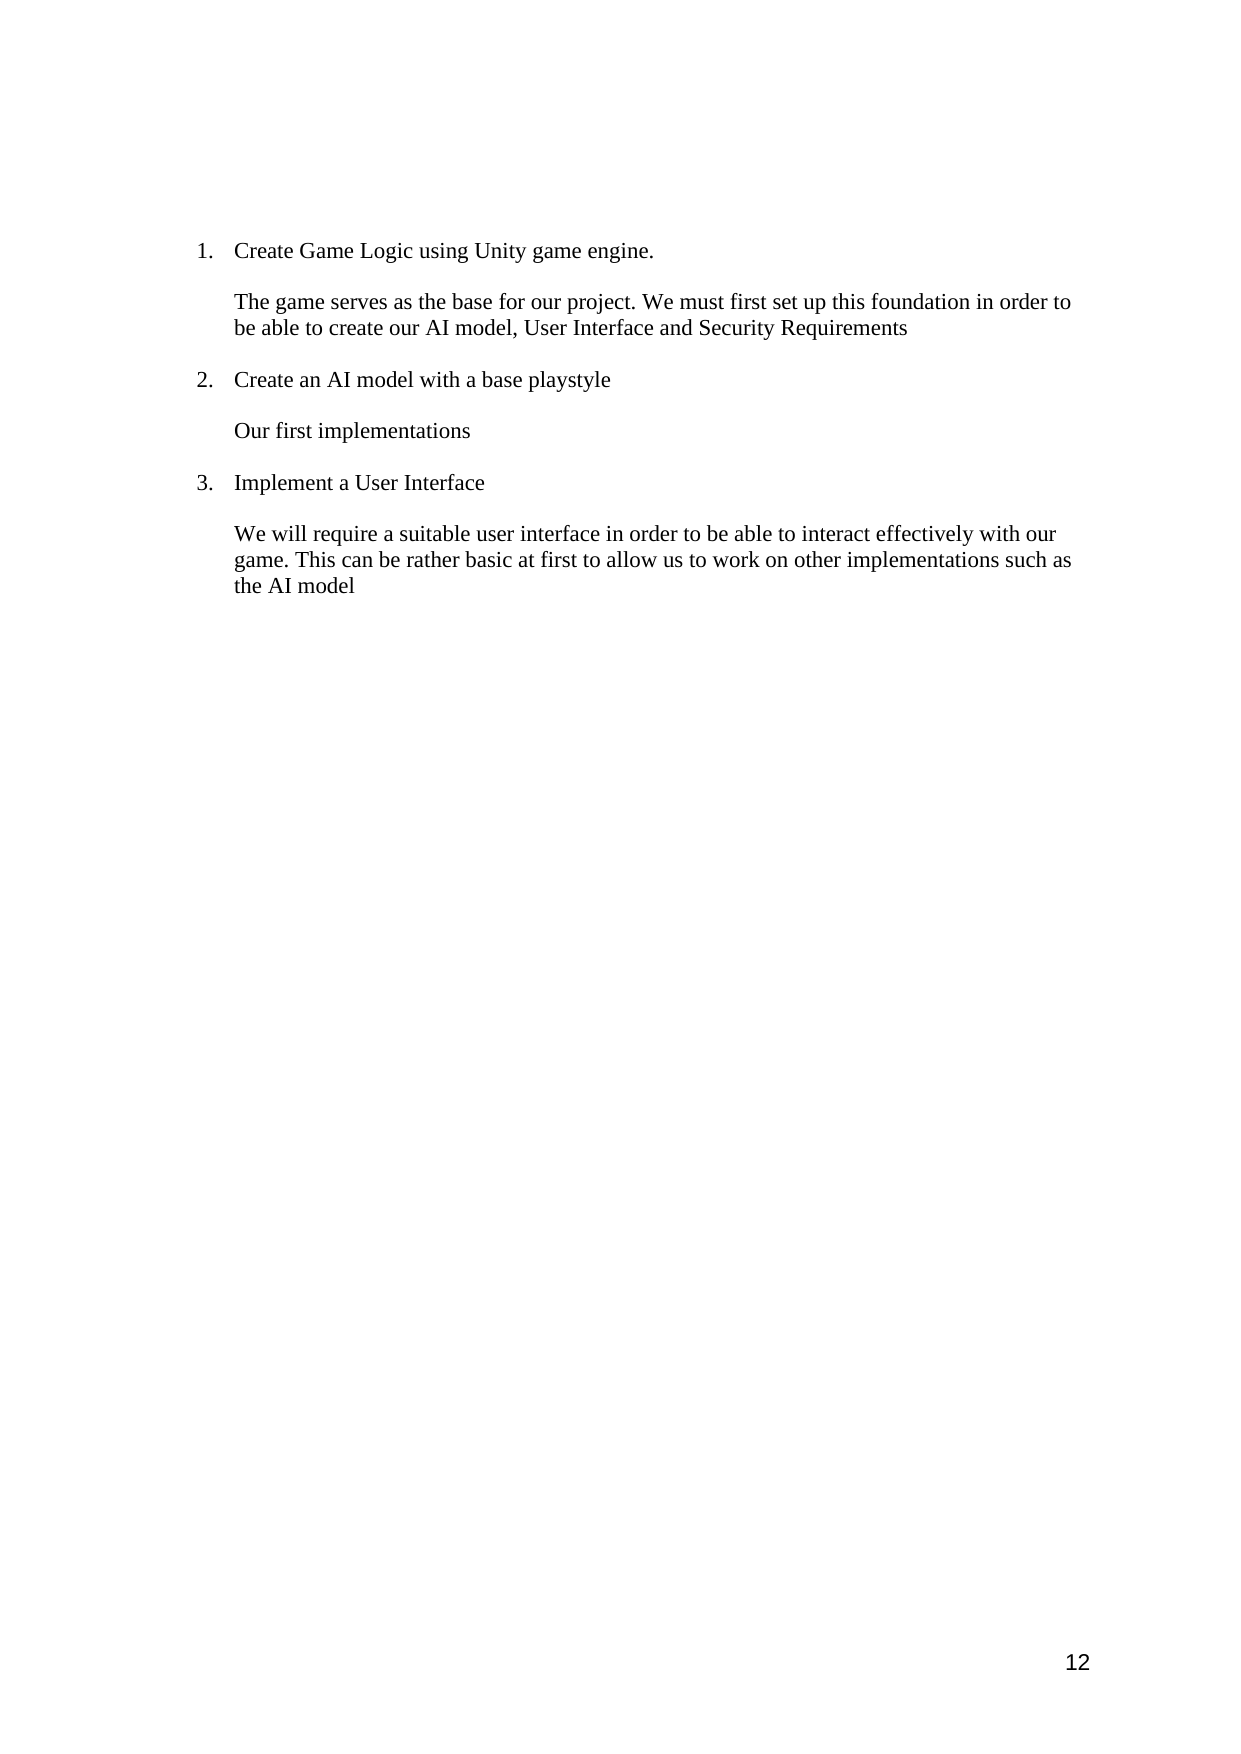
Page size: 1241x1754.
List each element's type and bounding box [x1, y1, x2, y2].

table_header [149, 150, 1091, 1559]
